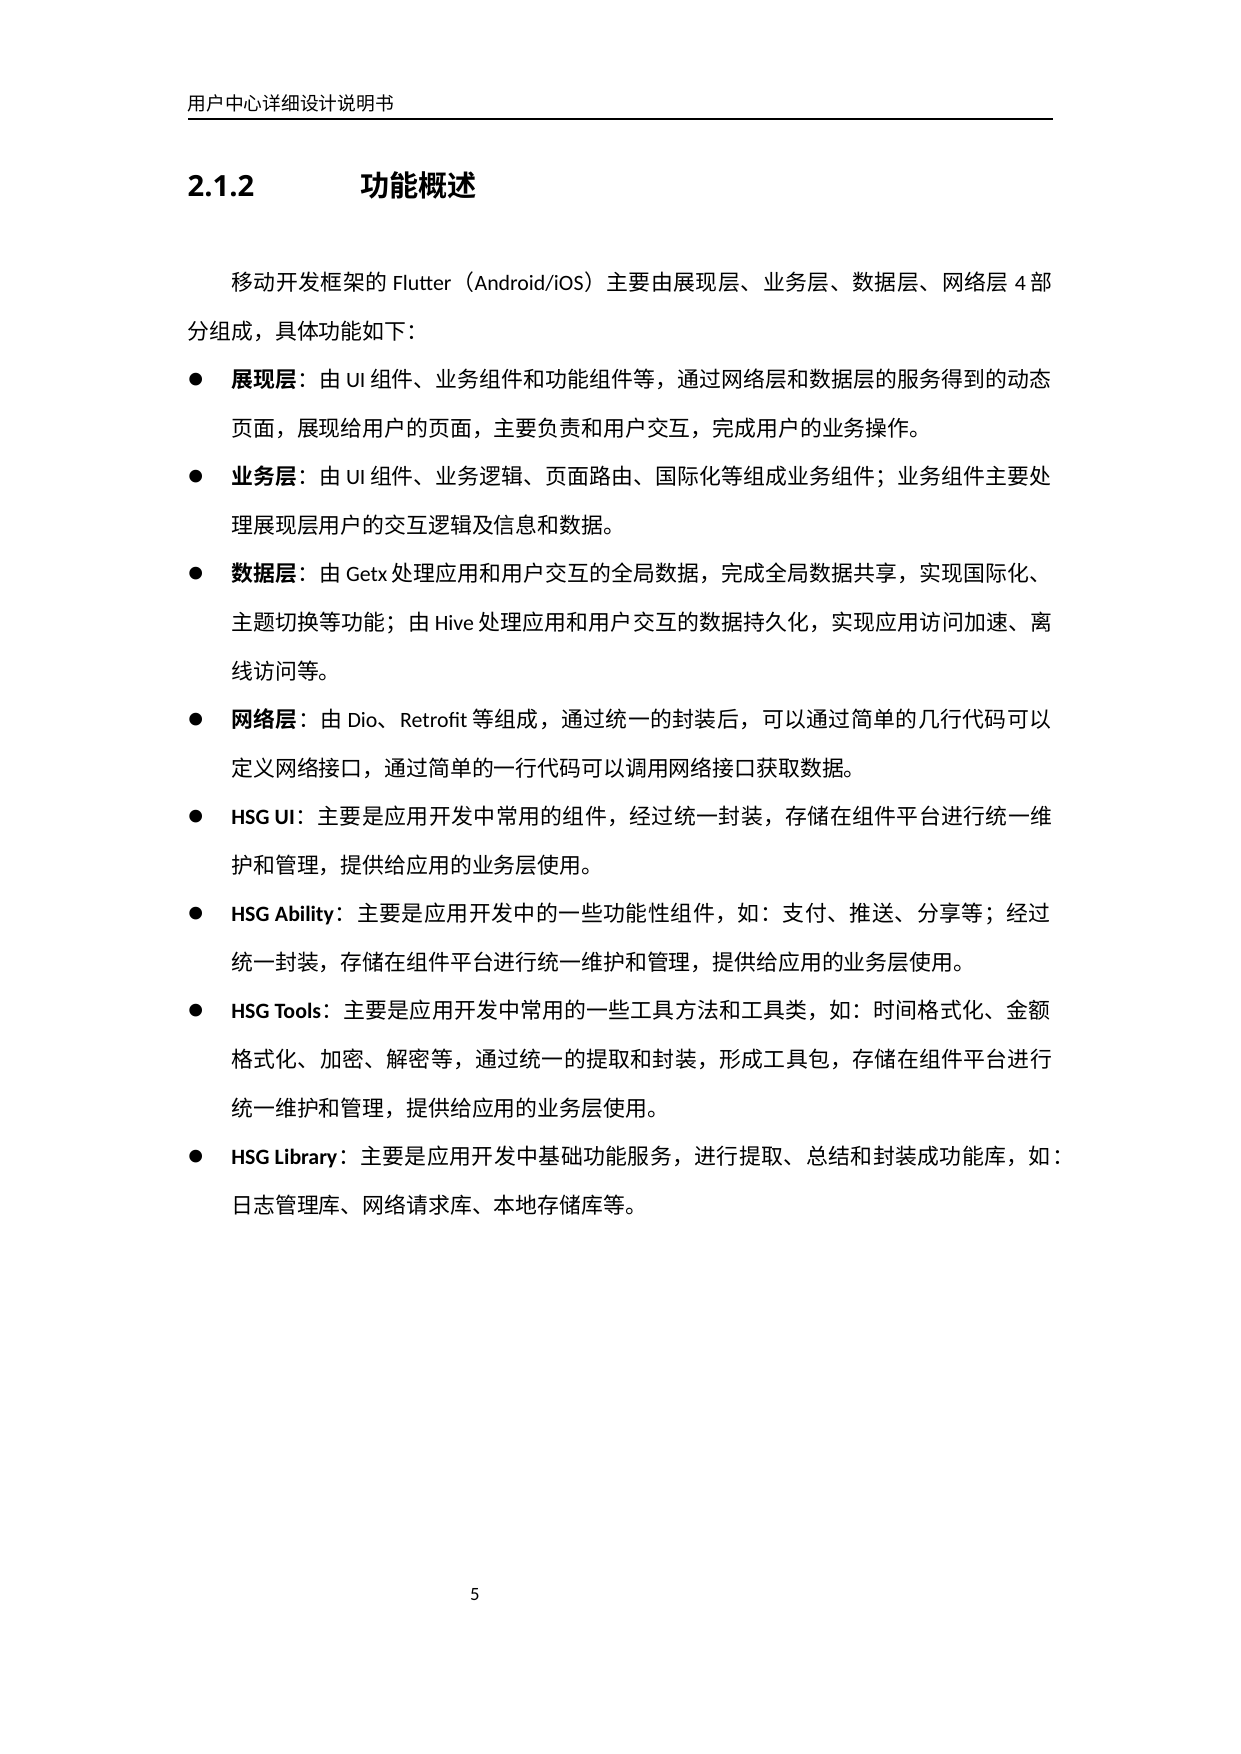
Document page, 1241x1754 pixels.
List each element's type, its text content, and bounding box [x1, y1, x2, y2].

list HSG Ability：主要是应用开发中的一些功能性组件，如：支付、推送、分享等；经过统一封装，存储在组件平台进行统一维护和管理，提供给应用的业务层使用。 [187, 896, 1053, 977]
subtitle 功能概述 [187, 151, 1053, 216]
list 业务层：由UI组件、业务逻辑、页面路由、国际化等组成业务组件；业务组件主要处理展现层用户的交互逻辑及信息和数据。 [187, 459, 1053, 540]
list 展现层：由UI组件、业务组件和功能组件等，通过网络层和数据层的服务得到的动态页面，展现给用户的页面，主要负责和用户交互，完成用户的业务操作。 [187, 362, 1053, 443]
list 网络层：由Dio、Retrofit等组成，通过统一的封装后，可以通过简单的几行代码可以定义网络接口，通过简单的一行代码可以调用网络接口获取数据。 [187, 702, 1053, 783]
list HSG UI：主要是应用开发中常用的组件，经过统一封装，存储在组件平台进行统一维护和管理，提供给应用的业务层使用。 [187, 799, 1053, 880]
text 移动开发框架的Flutter（Android/iOS）主要由展现层、业务层、数据层、网络层4部分组成，具体功能如下： [187, 264, 1053, 346]
list HSG Library：主要是应用开发中基础功能服务，进行提取、总结和封装成功能库，如：日志管理库、网络请求库、本地存储库等。 [187, 1139, 1053, 1220]
list 数据层：由Getx处理应用和用户交互的全局数据，完成全局数据共享，实现国际化、主题切换等功能；由Hive处理应用和用户交互的数据持久化，实现应用访问加速、离线访问等。 [187, 556, 1053, 686]
list HSG Tools：主要是应用开发中常用的一些工具方法和工具类，如：时间格式化、金额格式化、加密、解密等，通过统一的提取和封装，形成工具包，存储在组件平台进行统一维护和管理，提供给应用的业务层使用。 [187, 993, 1053, 1123]
